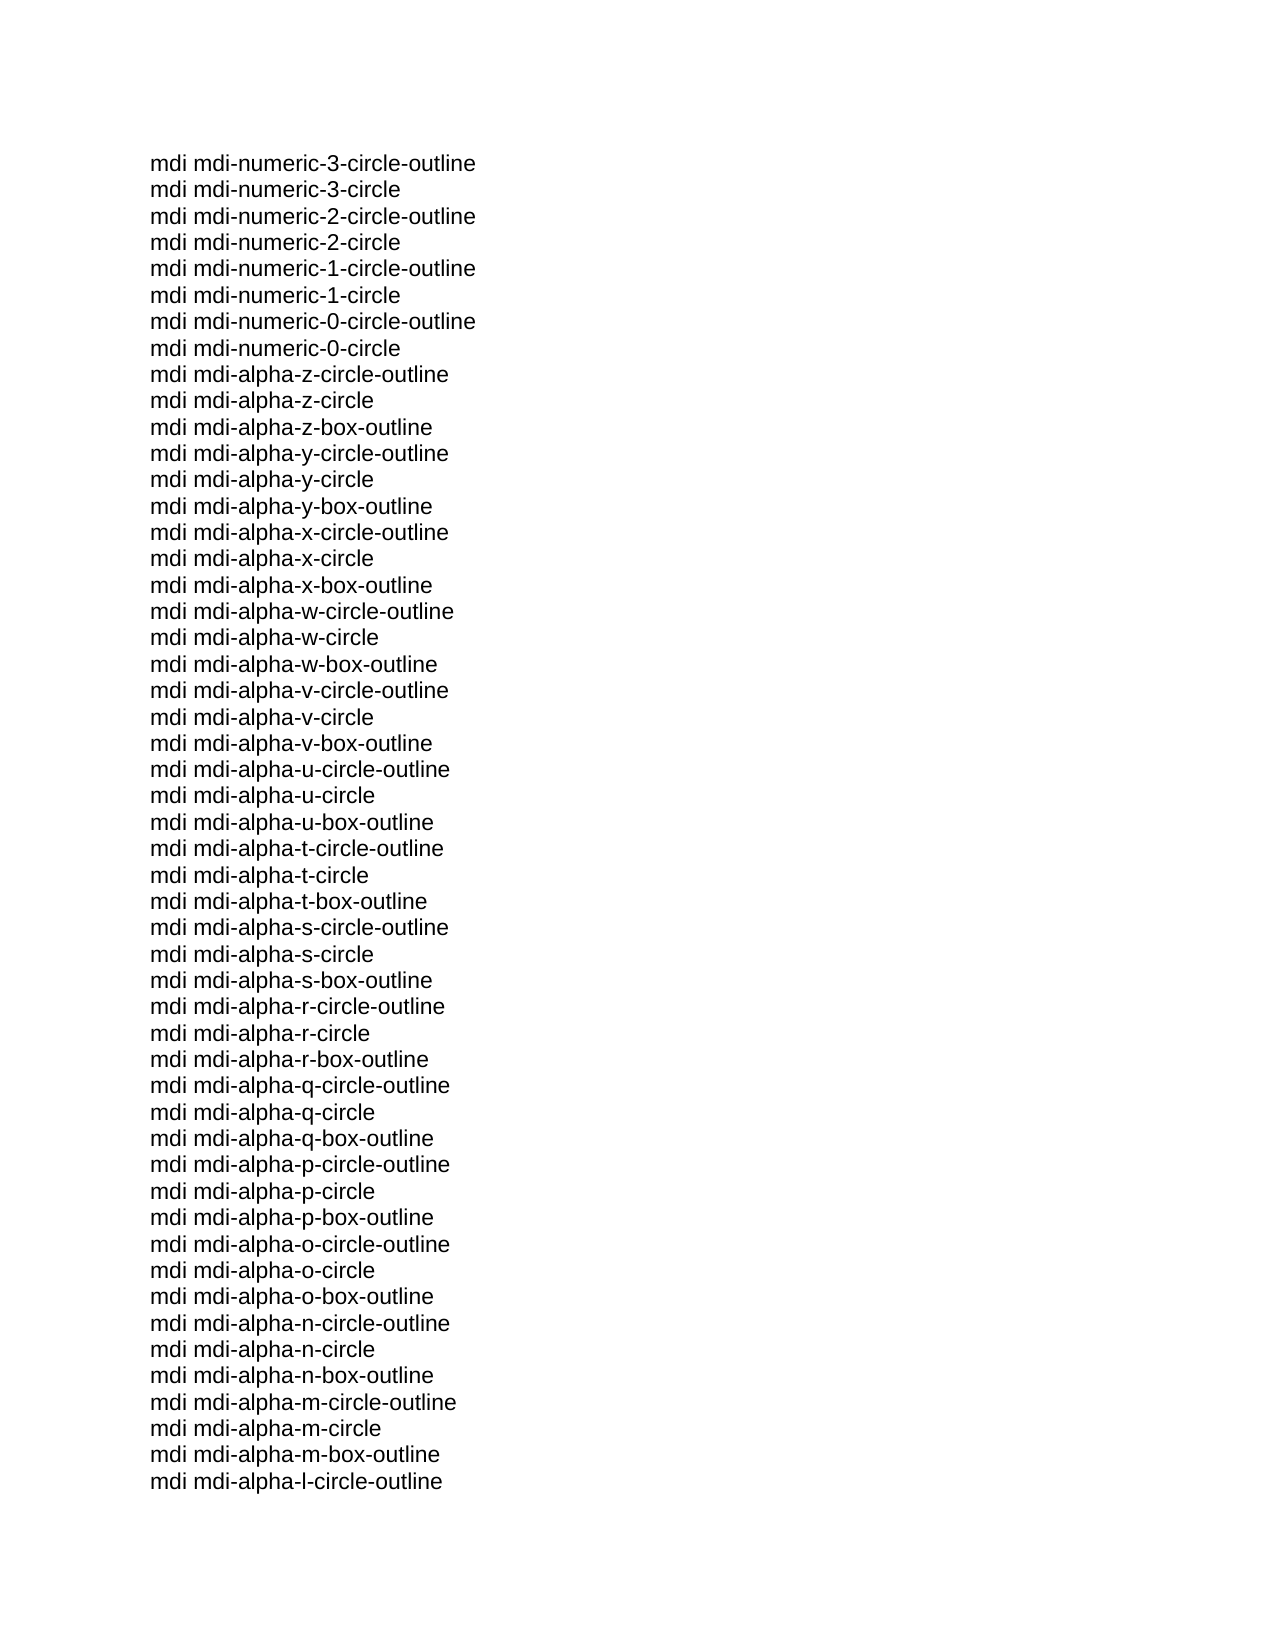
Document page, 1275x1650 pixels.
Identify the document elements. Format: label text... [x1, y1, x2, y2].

text mdi mdi-numeric-2-circle-outline [150, 203, 1125, 229]
text mdi mdi-alpha-m-circle [150, 1415, 1125, 1441]
text mdi mdi-alpha-z-circle [150, 387, 1125, 413]
text mdi mdi-alpha-s-circle-outline [150, 914, 1125, 941]
text mdi mdi-alpha-q-circle-outline [150, 1072, 1125, 1099]
text mdi mdi-alpha-m-box-outline [150, 1441, 1125, 1468]
text mdi mdi-alpha-r-circle [150, 1020, 1125, 1046]
text mdi mdi-alpha-l-circle-outline [150, 1468, 1125, 1494]
text mdi mdi-alpha-o-circle [150, 1257, 1125, 1283]
text mdi mdi-alpha-u-circle [150, 782, 1125, 809]
text mdi mdi-alpha-z-circle-outline [150, 361, 1125, 387]
text mdi mdi-alpha-x-circle [150, 545, 1125, 572]
text mdi mdi-numeric-0-circle-outline [150, 308, 1125, 334]
text mdi mdi-alpha-x-circle-outline [150, 519, 1125, 545]
text mdi mdi-alpha-p-circle [150, 1178, 1125, 1204]
text mdi mdi-numeric-0-circle [150, 334, 1125, 361]
text mdi mdi-alpha-t-box-outline [150, 888, 1125, 914]
text mdi mdi-alpha-v-circle [150, 703, 1125, 730]
text mdi mdi-alpha-n-circle-outline [150, 1309, 1125, 1336]
text mdi mdi-alpha-q-box-outline [150, 1125, 1125, 1151]
text mdi mdi-alpha-v-circle-outline [150, 677, 1125, 703]
text mdi mdi-alpha-w-circle [150, 624, 1125, 651]
text mdi mdi-alpha-z-box-outline [150, 413, 1125, 440]
text mdi mdi-alpha-r-circle-outline [150, 993, 1125, 1020]
text mdi mdi-alpha-o-circle-outline [150, 1231, 1125, 1257]
text mdi mdi-alpha-t-circle-outline [150, 835, 1125, 862]
text mdi mdi-numeric-1-circle [150, 282, 1125, 308]
text mdi mdi-alpha-s-box-outline [150, 967, 1125, 993]
text mdi mdi-alpha-p-box-outline [150, 1204, 1125, 1231]
text mdi mdi-alpha-m-circle-outline [150, 1389, 1125, 1415]
text mdi mdi-alpha-u-box-outline [150, 809, 1125, 835]
text mdi mdi-numeric-3-circle-outline [150, 150, 1125, 176]
text mdi mdi-alpha-s-circle [150, 941, 1125, 967]
text mdi mdi-alpha-n-box-outline [150, 1362, 1125, 1389]
text mdi mdi-alpha-u-circle-outline [150, 756, 1125, 782]
text mdi mdi-alpha-t-circle [150, 862, 1125, 888]
text mdi mdi-alpha-w-box-outline [150, 651, 1125, 677]
text mdi mdi-alpha-n-circle [150, 1336, 1125, 1362]
text mdi mdi-numeric-2-circle [150, 229, 1125, 255]
text mdi mdi-alpha-w-circle-outline [150, 598, 1125, 624]
text mdi mdi-numeric-3-circle [150, 176, 1125, 203]
text mdi mdi-alpha-y-circle [150, 466, 1125, 493]
text mdi mdi-alpha-v-box-outline [150, 730, 1125, 756]
text mdi mdi-alpha-x-box-outline [150, 572, 1125, 598]
text mdi mdi-numeric-1-circle-outline [150, 255, 1125, 282]
text mdi mdi-alpha-r-box-outline [150, 1046, 1125, 1072]
text mdi mdi-alpha-q-circle [150, 1099, 1125, 1125]
text mdi mdi-alpha-y-box-outline [150, 493, 1125, 519]
text mdi mdi-alpha-p-circle-outline [150, 1151, 1125, 1178]
text mdi mdi-alpha-o-box-outline [150, 1283, 1125, 1309]
text mdi mdi-alpha-y-circle-outline [150, 440, 1125, 466]
